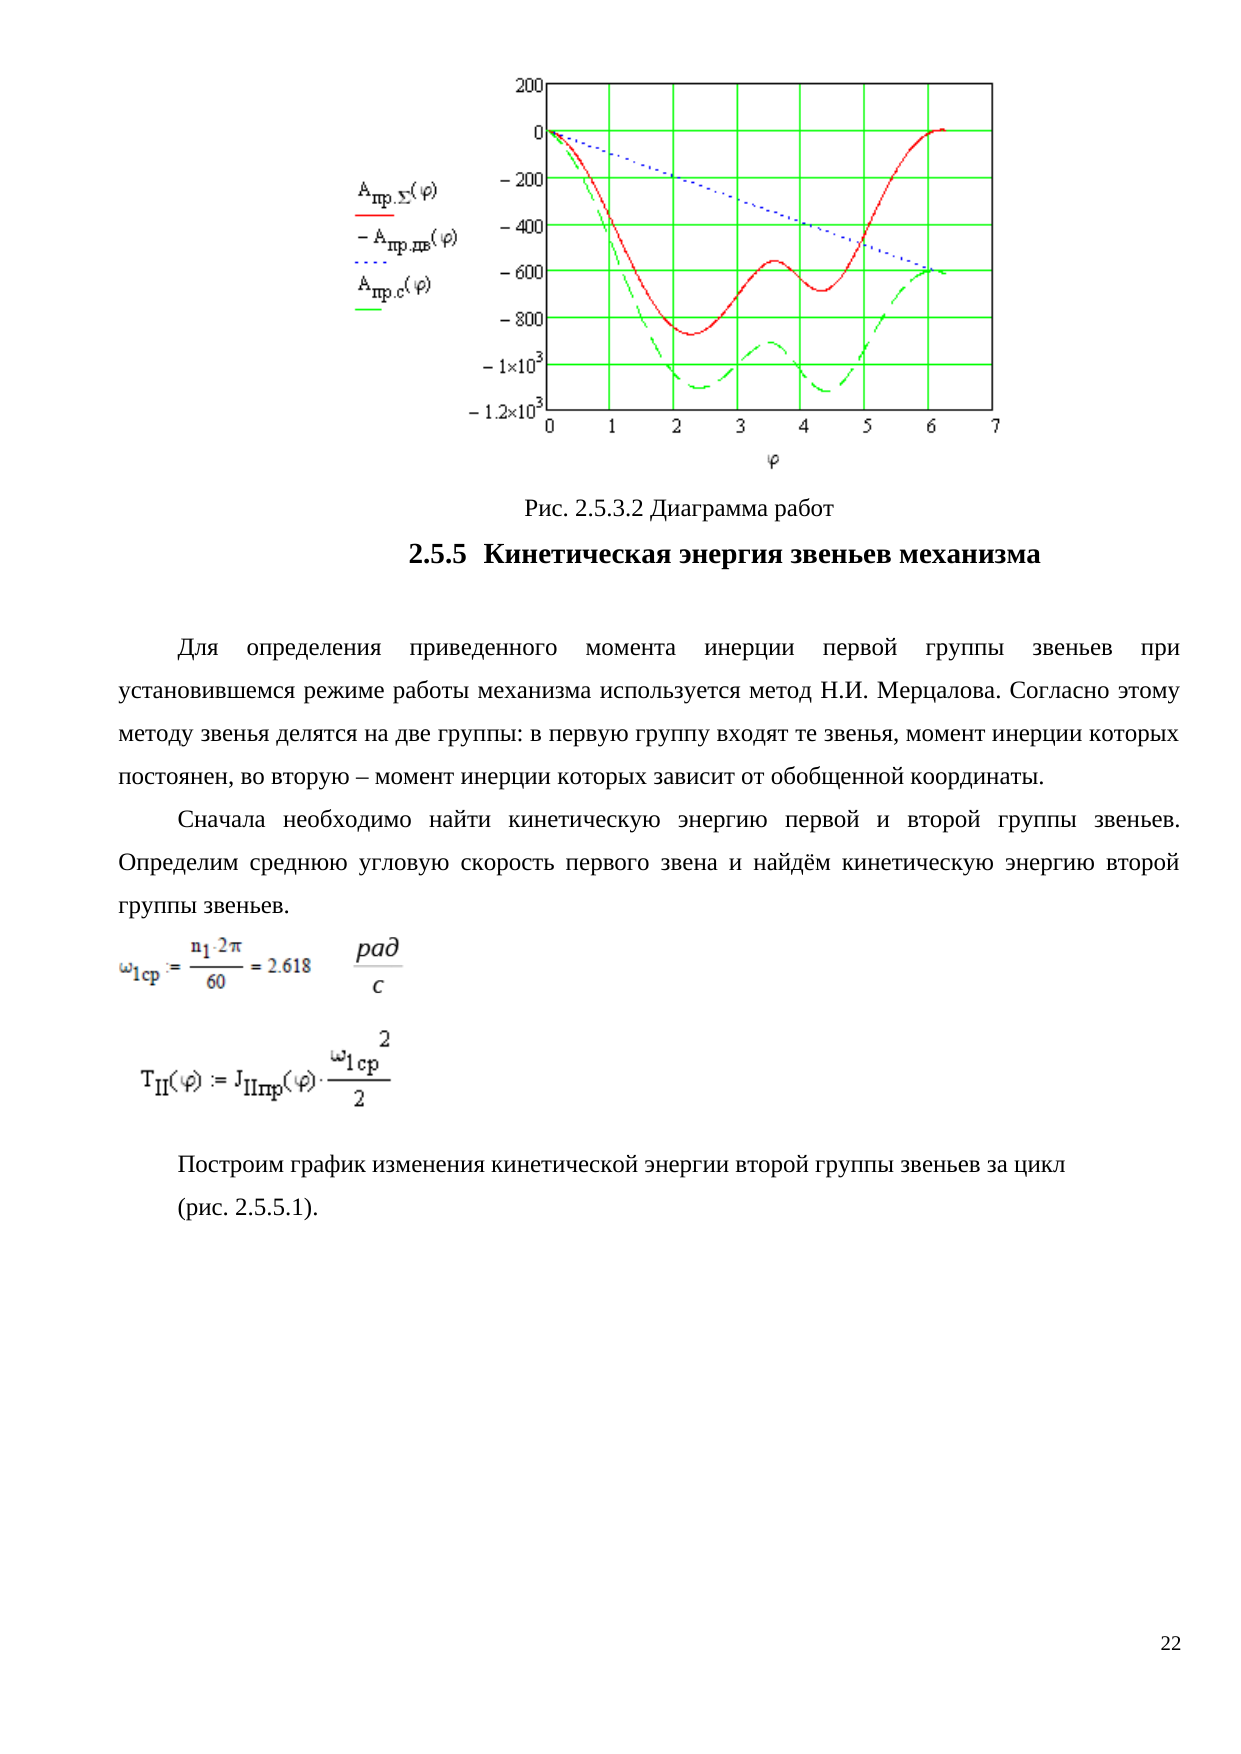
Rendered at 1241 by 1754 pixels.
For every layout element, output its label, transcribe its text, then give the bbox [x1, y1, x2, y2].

picture [347, 927, 410, 1007]
picture [118, 1020, 402, 1132]
picture [335, 59, 1023, 477]
text (рис. 2.5.5.1). [118, 1192, 1181, 1221]
text Построим график изменения кинетической энергии второй группы звеньев за цикл [118, 1149, 1181, 1178]
text Для определения приведенного момента инерции первой группы звеньев при установившемся режиме работы механизма используется метод Н.И. Мерцалова. Согласно этому методу звенья делятся на две группы: в первую группу входят те звенья, момент инерции которых постоянен, во вторую – момент инерции которых зависит от обобщенной координаты. [118, 632, 1181, 790]
list Кинетическая энергия звеньев механизма [268, 536, 1181, 569]
picture [118, 933, 314, 1008]
text Рис. 2.5.3.2 Диаграмма работ [118, 493, 1181, 522]
text Сначала необходимо найти кинетическую энергию первой и второй группы звеньев. Определим среднюю угловую скорость первого звена и найдём кинетическую энергию второй группы звеньев. [118, 804, 1181, 919]
